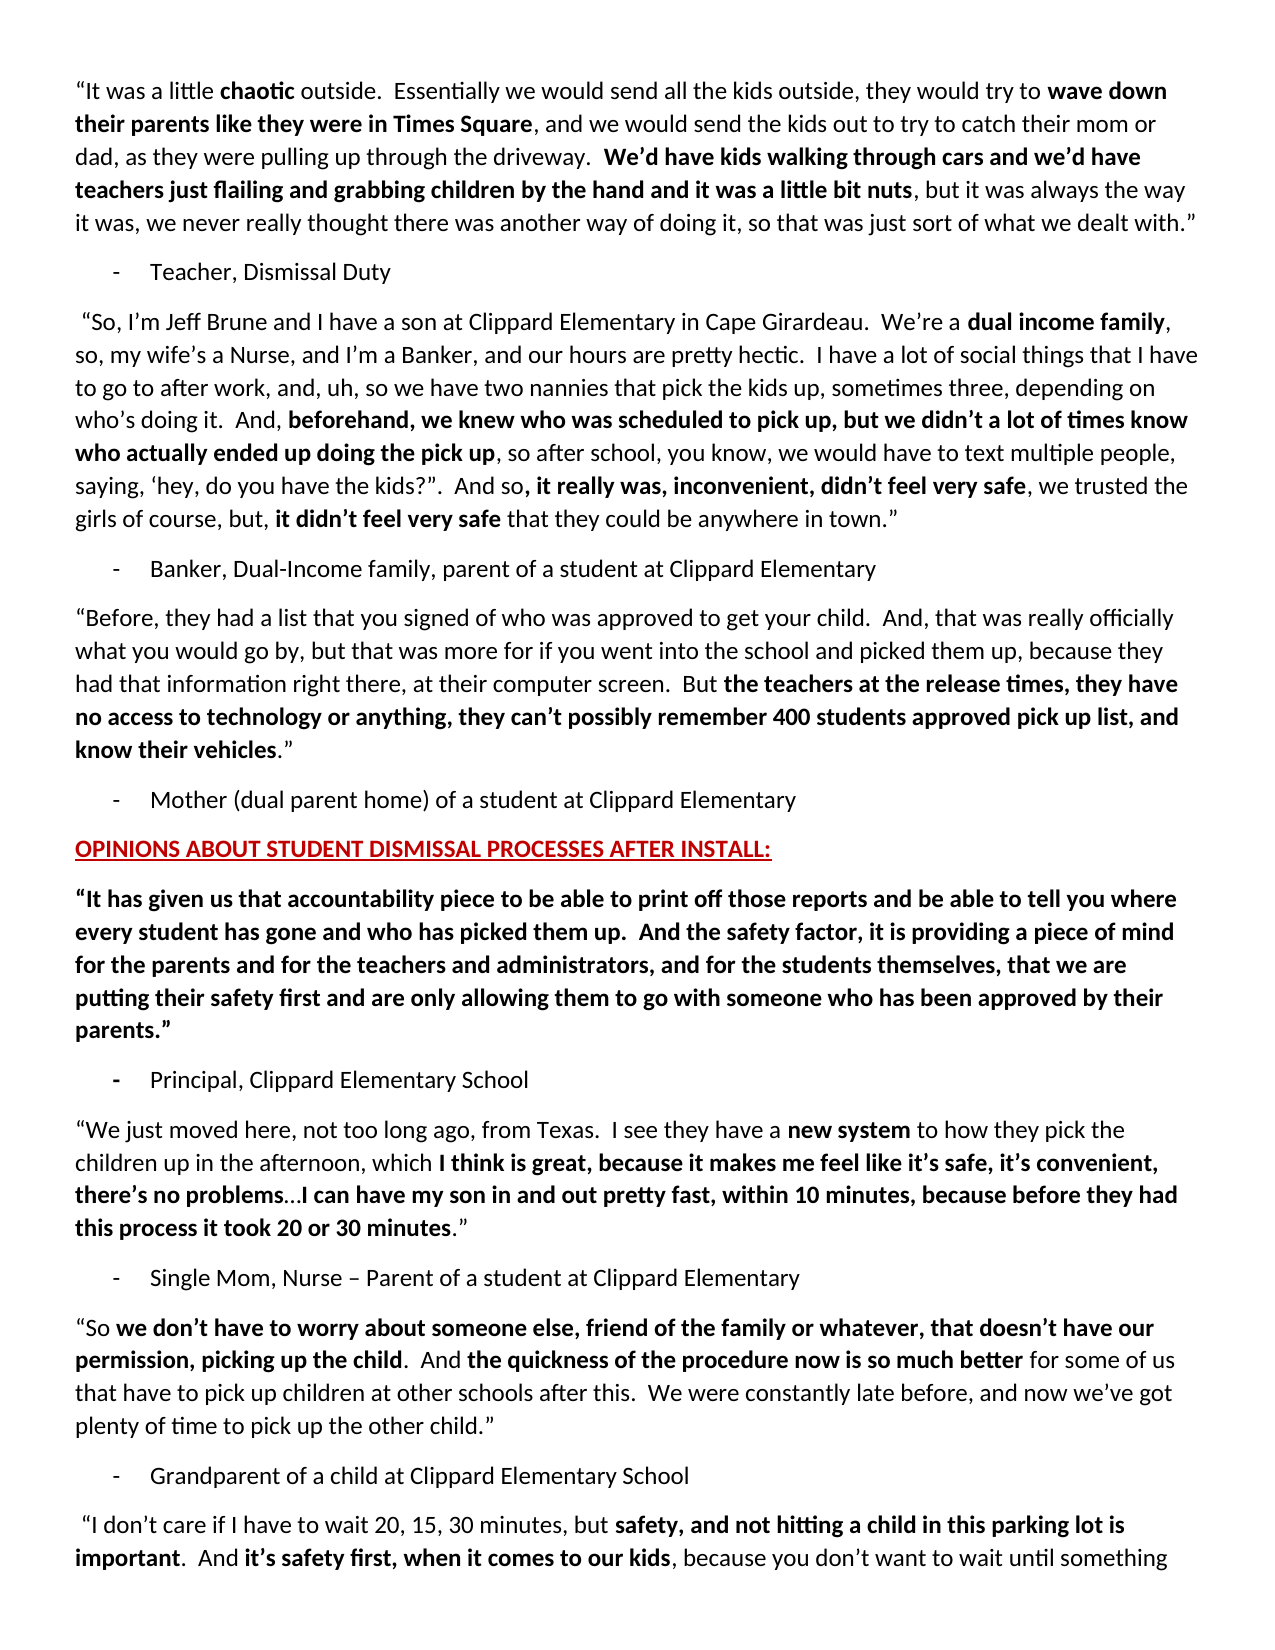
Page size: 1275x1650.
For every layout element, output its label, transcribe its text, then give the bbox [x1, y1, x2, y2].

list Banker, Dual-Income family, parent of a student at Clippard Elementary [112, 553, 1200, 583]
list Principal, Clippard Elementary School [112, 1064, 1200, 1095]
text OPINIONS ABOUT STUDENT DISMISSAL PROCESSES AFTER INSTALL: [75, 833, 1200, 864]
list Single Mom, Nurse – Parent of a student at Clippard Elementary [112, 1262, 1200, 1293]
text “Before, they had a list that you signed of who was approved to get your child. And, that was really officially what you would go by, but that was more for if you went into the school and picked them up, because they had that information right there, at their computer screen. But the teachers at the release times, they have no access to technology or anything, they can’t possibly remember 400 students approved pick up list, and know their vehicles.” [75, 602, 1200, 765]
text “So we don’t have to worry about someone else, friend of the family or whatever, that doesn’t have our permission, picking up the child. And the quickness of the procedure now is so much better for some of us that have to pick up children at other schools after this. We were constantly late before, and now we’ve got plenty of time to pick up the other child.” [75, 1312, 1200, 1441]
text “It has given us that accountability piece to be able to print off those reports and be able to tell you where every student has gone and who has picked them up. And the safety factor, it is providing a piece of mind for the parents and for the teachers and administrators, and for the students themselves, that we are putting their safety first and are only allowing them to go with someone who has been approved by their parents.” [75, 883, 1200, 1045]
text “It was a little chaotic outside. Essentially we would send all the kids outside, they would try to wave down their parents like they were in Times Square, and we would send the kids out to try to catch their mom or dad, as they were pulling up through the driveway. We’d have kids walking through cars and we’d have teachers just flailing and grabbing children by the hand and it was a little bit nuts, but it was always the way it was, we never really thought there was another way of doing it, so that was just sort of what we dealt with.” [75, 75, 1200, 237]
list Mother (dual parent home) of a student at Clippard Elementary [112, 784, 1200, 814]
list Teacher, Dismissal Duty [112, 256, 1200, 287]
text “We just moved here, not too long ago, from Texas. I see they have a new system to how they pick the children up in the afternoon, which I think is great, because it makes me feel like it’s safe, it’s convenient, there’s no problems…I can have my son in and out pretty fast, within 10 minutes, because before they had this process it took 20 or 30 minutes.” [75, 1114, 1200, 1243]
text “So, I’m Jeff Brune and I have a son at Clippard Elementary in Cape Girardeau. We’re a dual income family, so, my wife’s a Nurse, and I’m a Banker, and our hours are pretty hectic. I have a lot of social things that I have to go to after work, and, uh, so we have two nannies that pick the kids up, sometimes three, depending on who’s doing it. And, beforehand, we knew who was scheduled to pick up, but we didn’t a lot of times know who actually ended up doing the pick up, so after school, you know, we would have to text multiple people, saying, ‘hey, do you have the kids?”. And so, it really was, inconvenient, didn’t feel very safe, we trusted the girls of course, but, it didn’t feel very safe that they could be anywhere in town.” [75, 306, 1200, 534]
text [75, 1509, 1200, 1573]
list Grandparent of a child at Clippard Elementary School [112, 1460, 1200, 1491]
